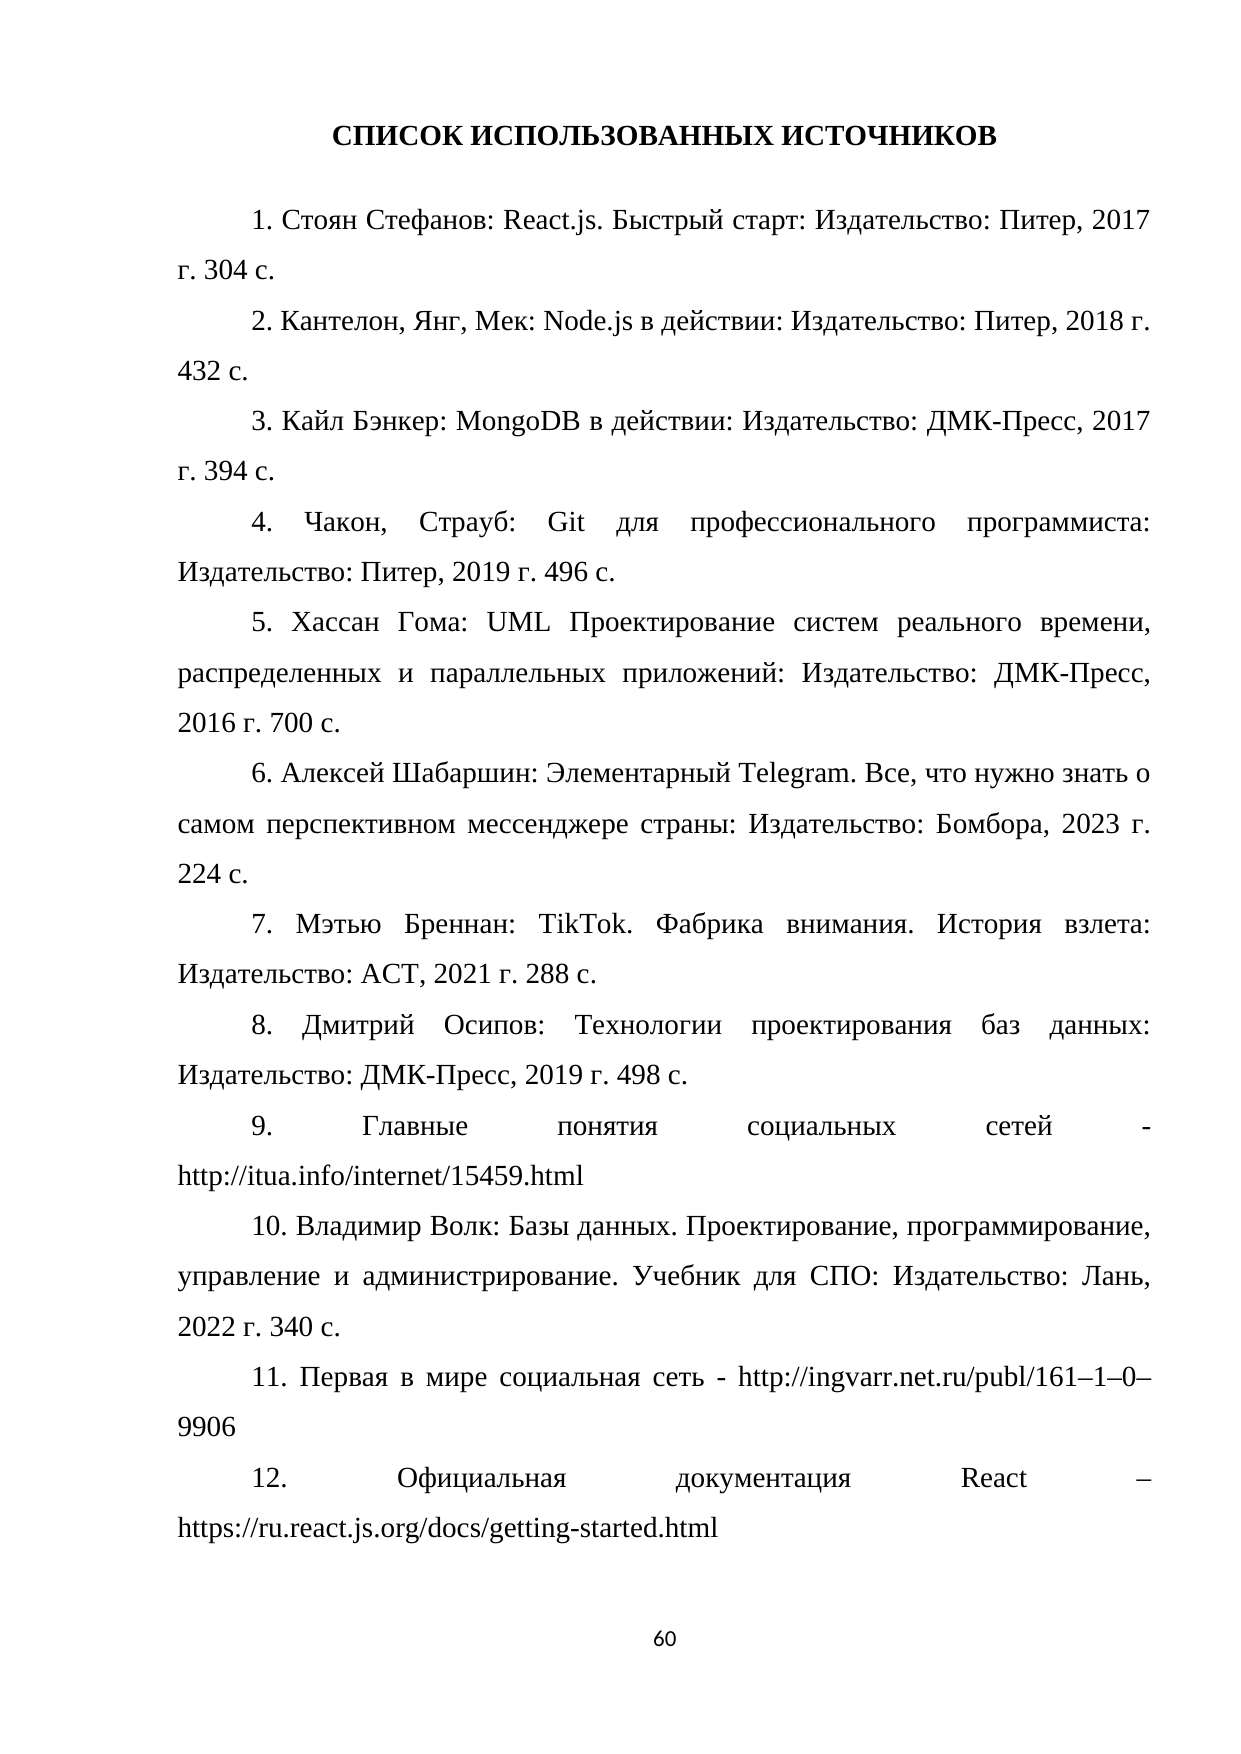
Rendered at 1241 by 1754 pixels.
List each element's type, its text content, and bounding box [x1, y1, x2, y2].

text 2. Кантелон, Янг, Мек: Node.js в действии: Издательство: Питер, 2018 г. 432 с. [177, 303, 1152, 386]
text 10. Владимир Волк: Базы данных. Проектирование, программирование, управление и администрирование. Учебник для СПО: Издательство: Лань, 2022 г. 340 c. [177, 1208, 1152, 1342]
text 4. Чакон, Страуб: Git для профессионального программиста: Издательство: Питер, 2019 г. 496 с. [177, 504, 1152, 588]
text 12. Официальная документация React – https://ru.react.js.org/docs/getting-started.html [177, 1460, 1152, 1544]
text 3. Кайл Бэнкер: MongoDB в действии: Издательство: ДМК-Пресс, 2017 г. 394 с. [177, 403, 1152, 487]
text 9. Главные понятия социальных сетей - http://itua.info/internet/15459.html [177, 1108, 1152, 1191]
text СПИСОК ИСПОЛЬЗОВАННЫХ ИСТОЧНИКОВ [177, 118, 1152, 152]
text 6. Алексей Шабаршин: Элементарный Telegram. Все, что нужно знать о самом перспективном мессенджере страны: Издательство: Бомбора, 2023 г. 224 c. [177, 755, 1152, 889]
text 5. Хассан Гома: UML Проектирование систем реального времени, распределенных и параллельных приложений: Издательство: ДМК-Пресс, 2016 г. 700 c. [177, 604, 1152, 739]
text 11. Первая в мире социальная сеть - http://ingvarr.net.ru/publ/161–1–0–9906 [177, 1359, 1152, 1443]
text 8. Дмитрий Осипов: Технологии проектирования баз данных: Издательство: ДМК-Пресс, 2019 г. 498 c. [177, 1007, 1152, 1091]
text 7. Мэтью Бреннан: TikTok. Фабрика внимания. История взлета: Издательство: АСТ, 2021 г. 288 c. [177, 906, 1152, 990]
text 1. Стоян Стефанов: React.js. Быстрый старт: Издательство: Питер, 2017 г. 304 с. [177, 202, 1152, 286]
